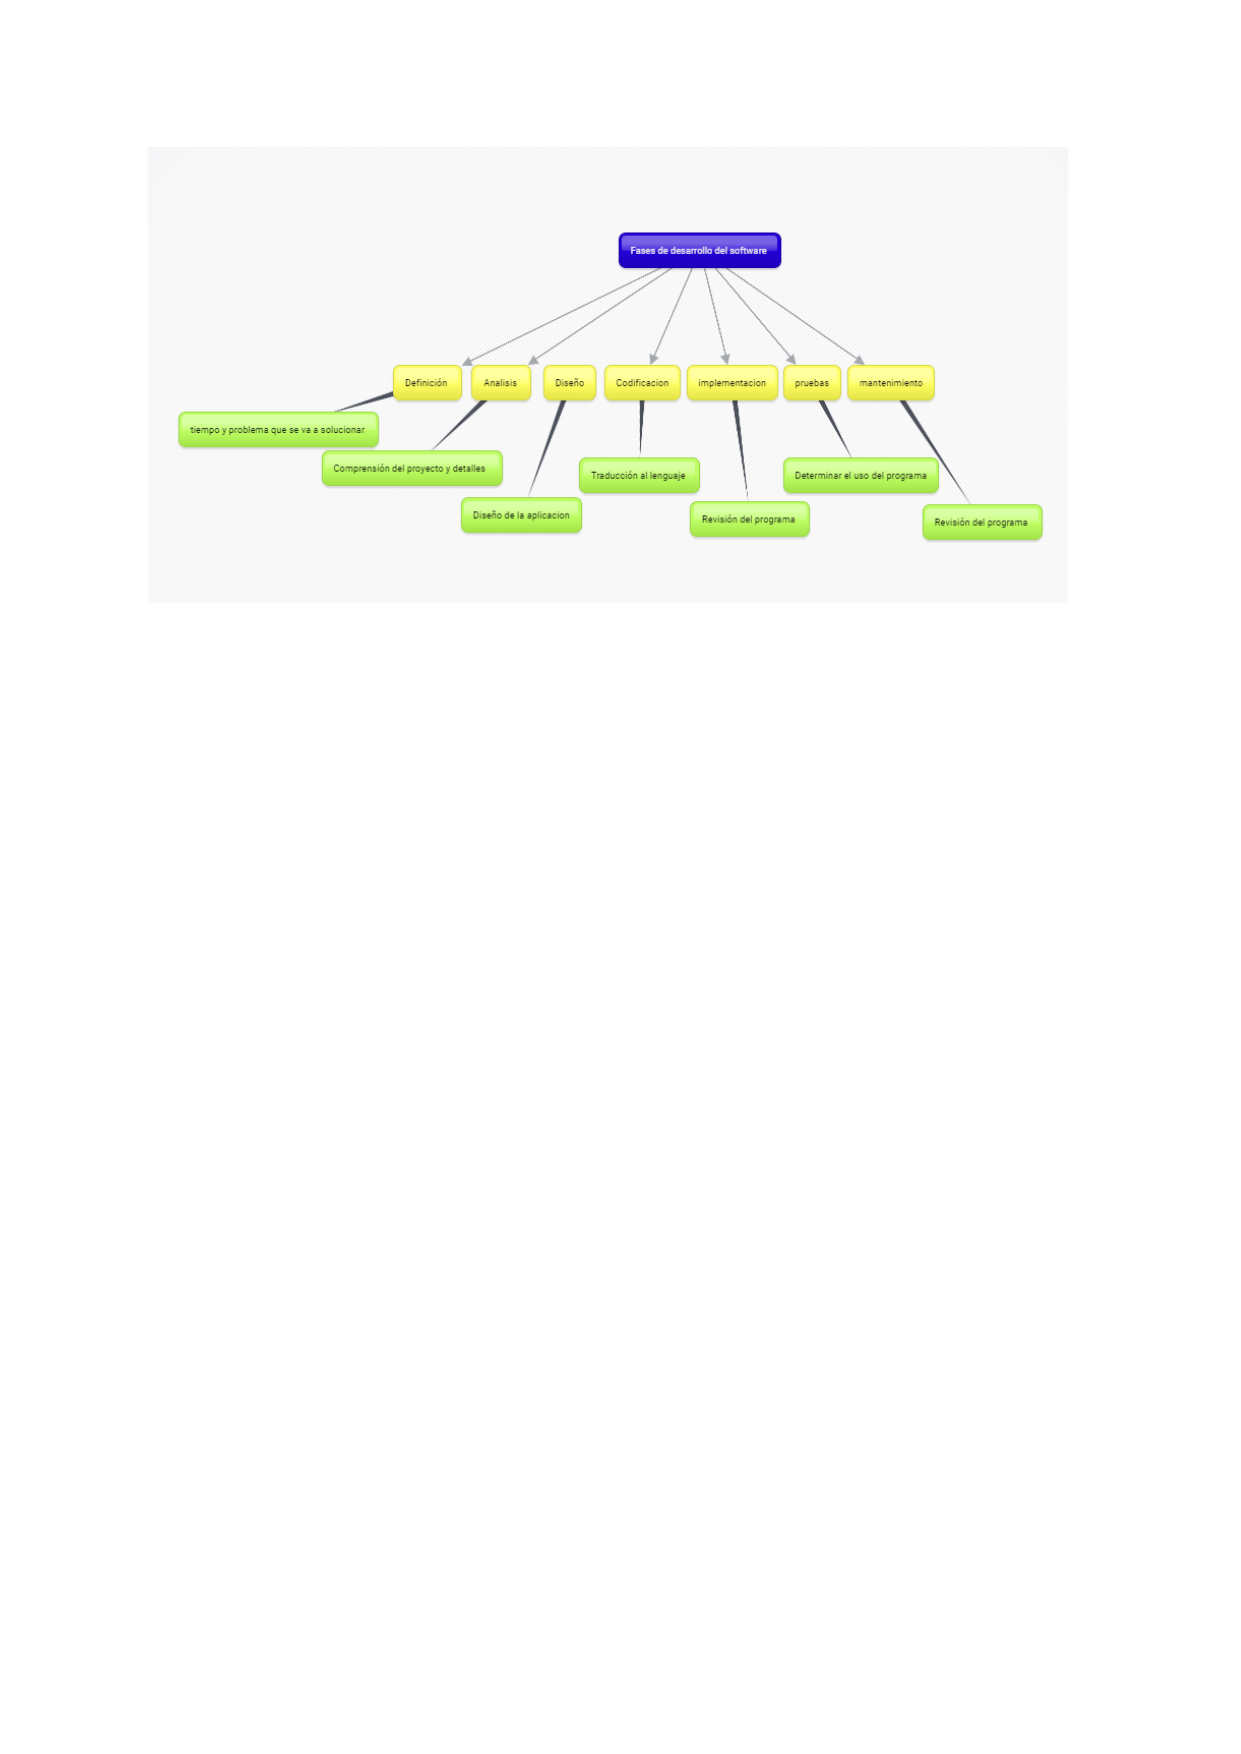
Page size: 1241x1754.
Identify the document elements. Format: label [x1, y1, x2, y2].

picture [147, 147, 1069, 603]
